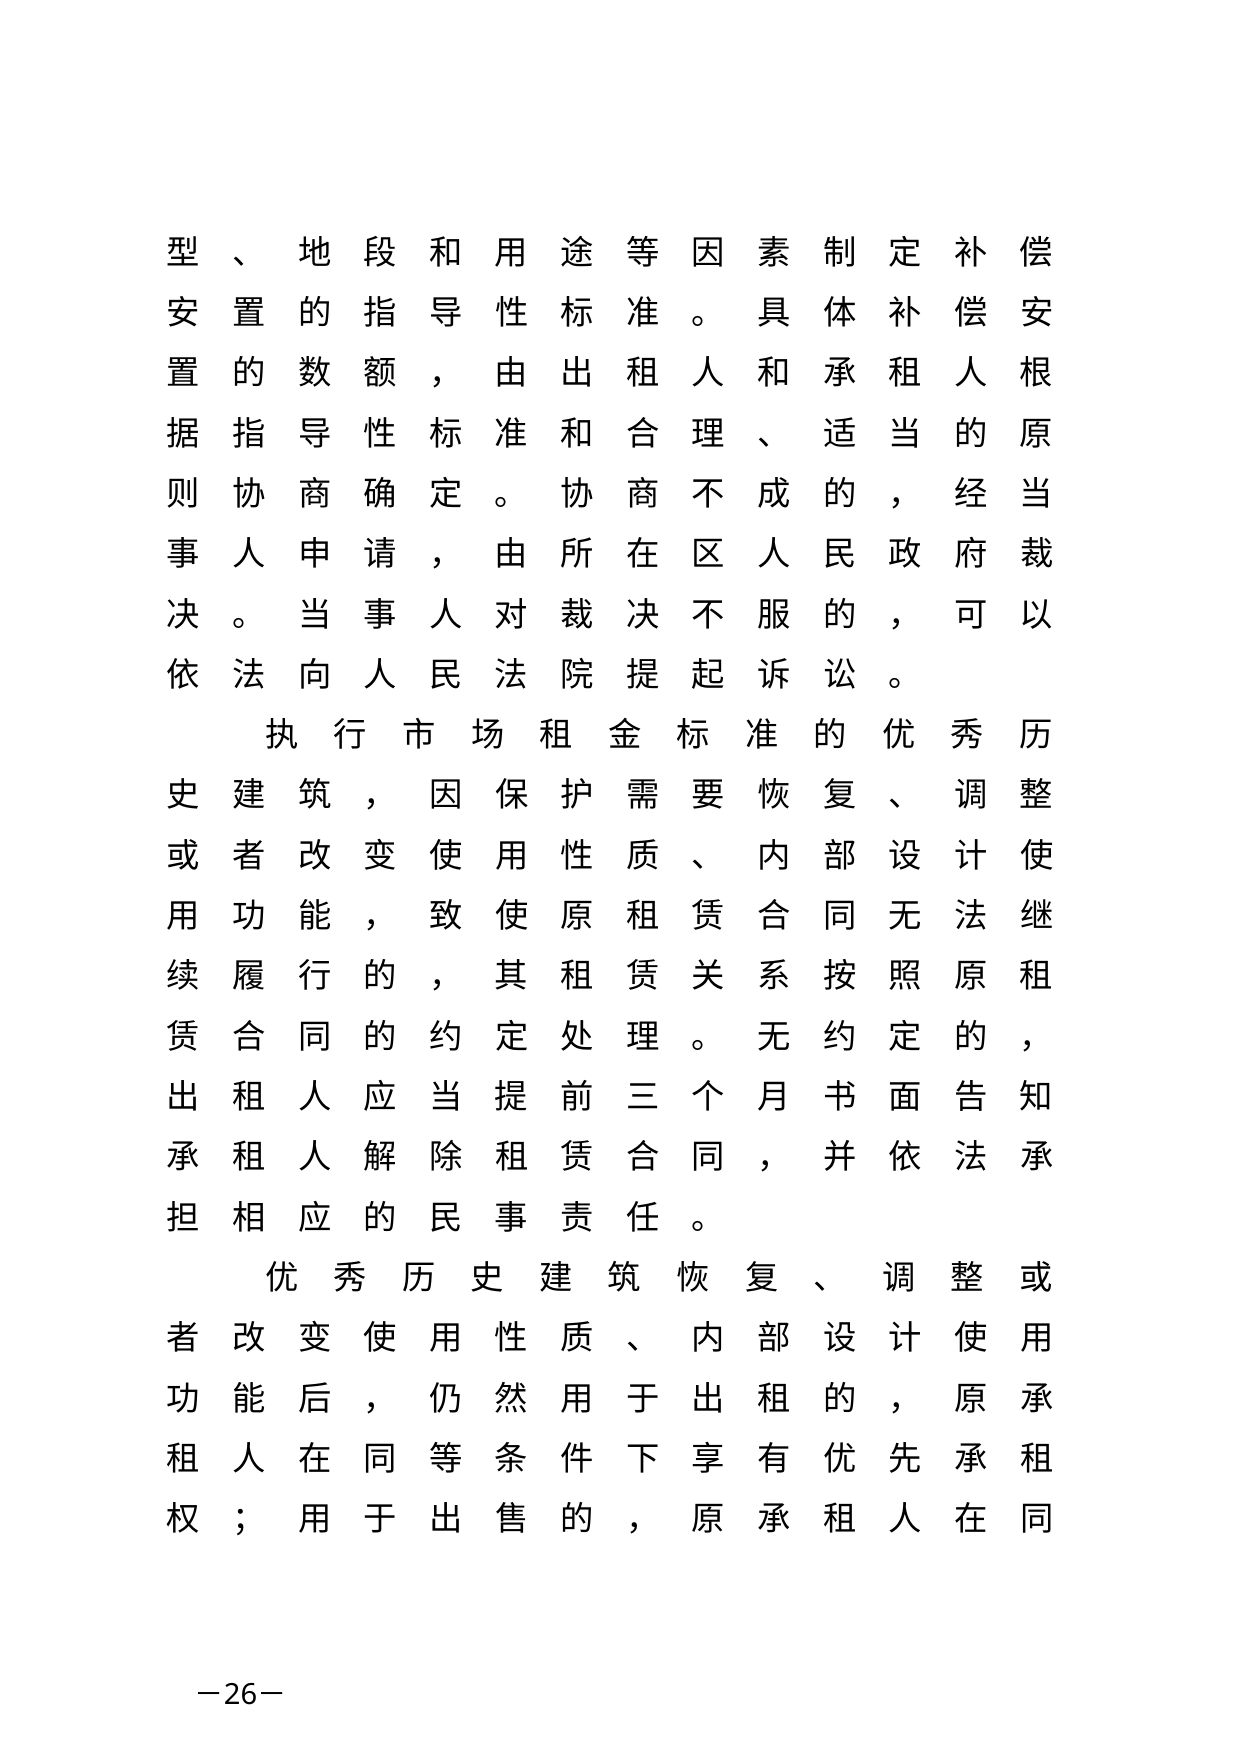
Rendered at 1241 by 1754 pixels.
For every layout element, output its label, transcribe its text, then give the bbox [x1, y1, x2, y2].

text 执行市场租金标准的优秀历史建筑，因保护需要恢复、调整或者改变使用性质、内部设计使用功能，致使原租赁合同无法继续履行的，其租赁关系按照原租赁合同的约定处理。无约定的，出租人应当提前三个月书面告知承租人解除租赁合同，并依法承担相应的民事责任。 [167, 702, 1085, 1245]
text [167, 219, 1085, 702]
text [167, 1245, 1085, 1546]
